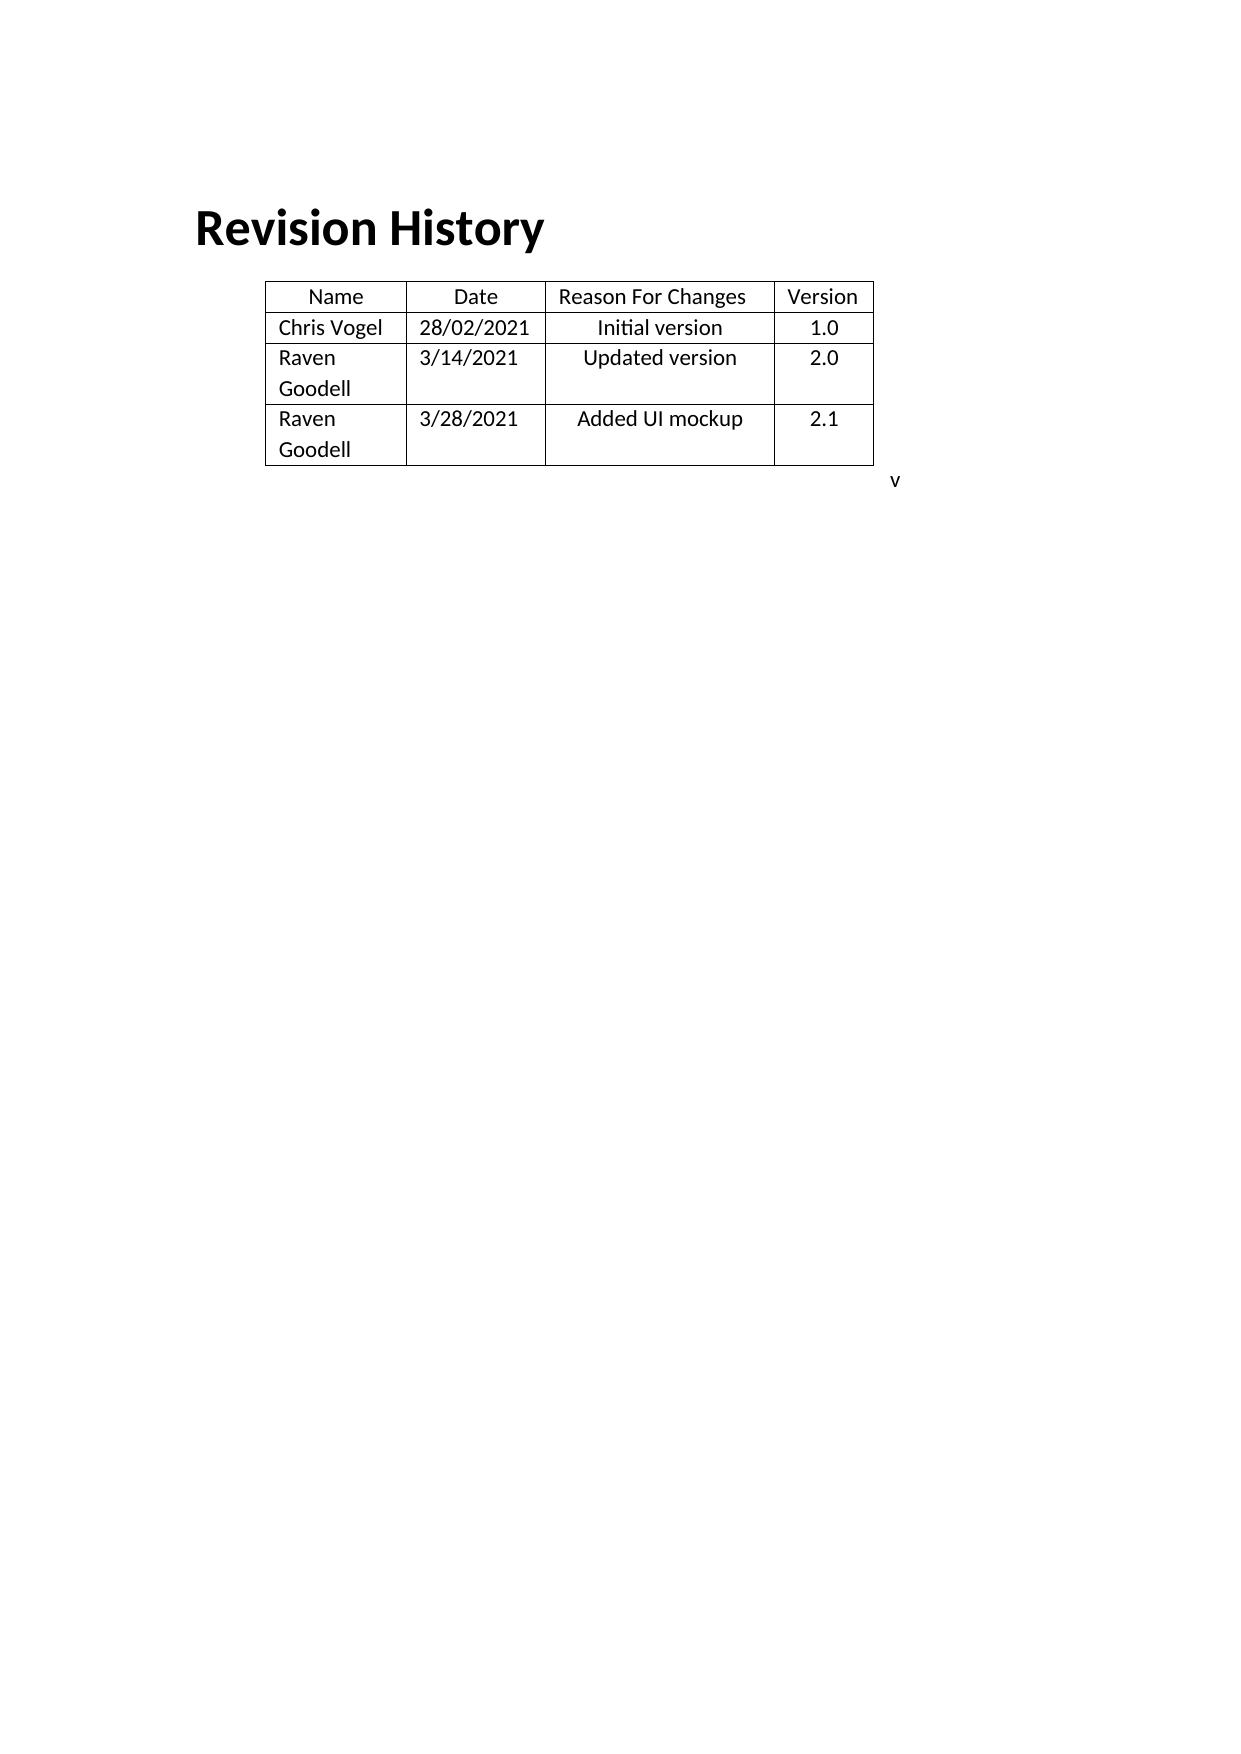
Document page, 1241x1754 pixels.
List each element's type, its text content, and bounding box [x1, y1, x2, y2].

table_cell 2.0 [775, 344, 873, 404]
table_cell Raven Goodell [266, 405, 406, 465]
table_cell Raven Goodell [266, 344, 406, 404]
table_header Date [407, 282, 545, 312]
table_cell 2.1 [775, 405, 873, 465]
table_cell Updated version [546, 344, 774, 404]
table_cell 1.0 [775, 313, 873, 343]
table_cell 3/28/2021 [407, 405, 545, 465]
table_cell 28/02/2021 [407, 313, 545, 343]
table_header Version [775, 282, 873, 312]
table_header Name [266, 282, 406, 312]
table_cell 3/14/2021 [407, 344, 545, 404]
table_header Reason For Changes [546, 282, 774, 312]
table_cell Initial version [546, 313, 774, 343]
text v [196, 466, 900, 493]
table_cell Chris Vogel [266, 313, 406, 343]
table_cell Added UI mockup [546, 405, 774, 465]
subtitle Revision History [195, 195, 947, 258]
